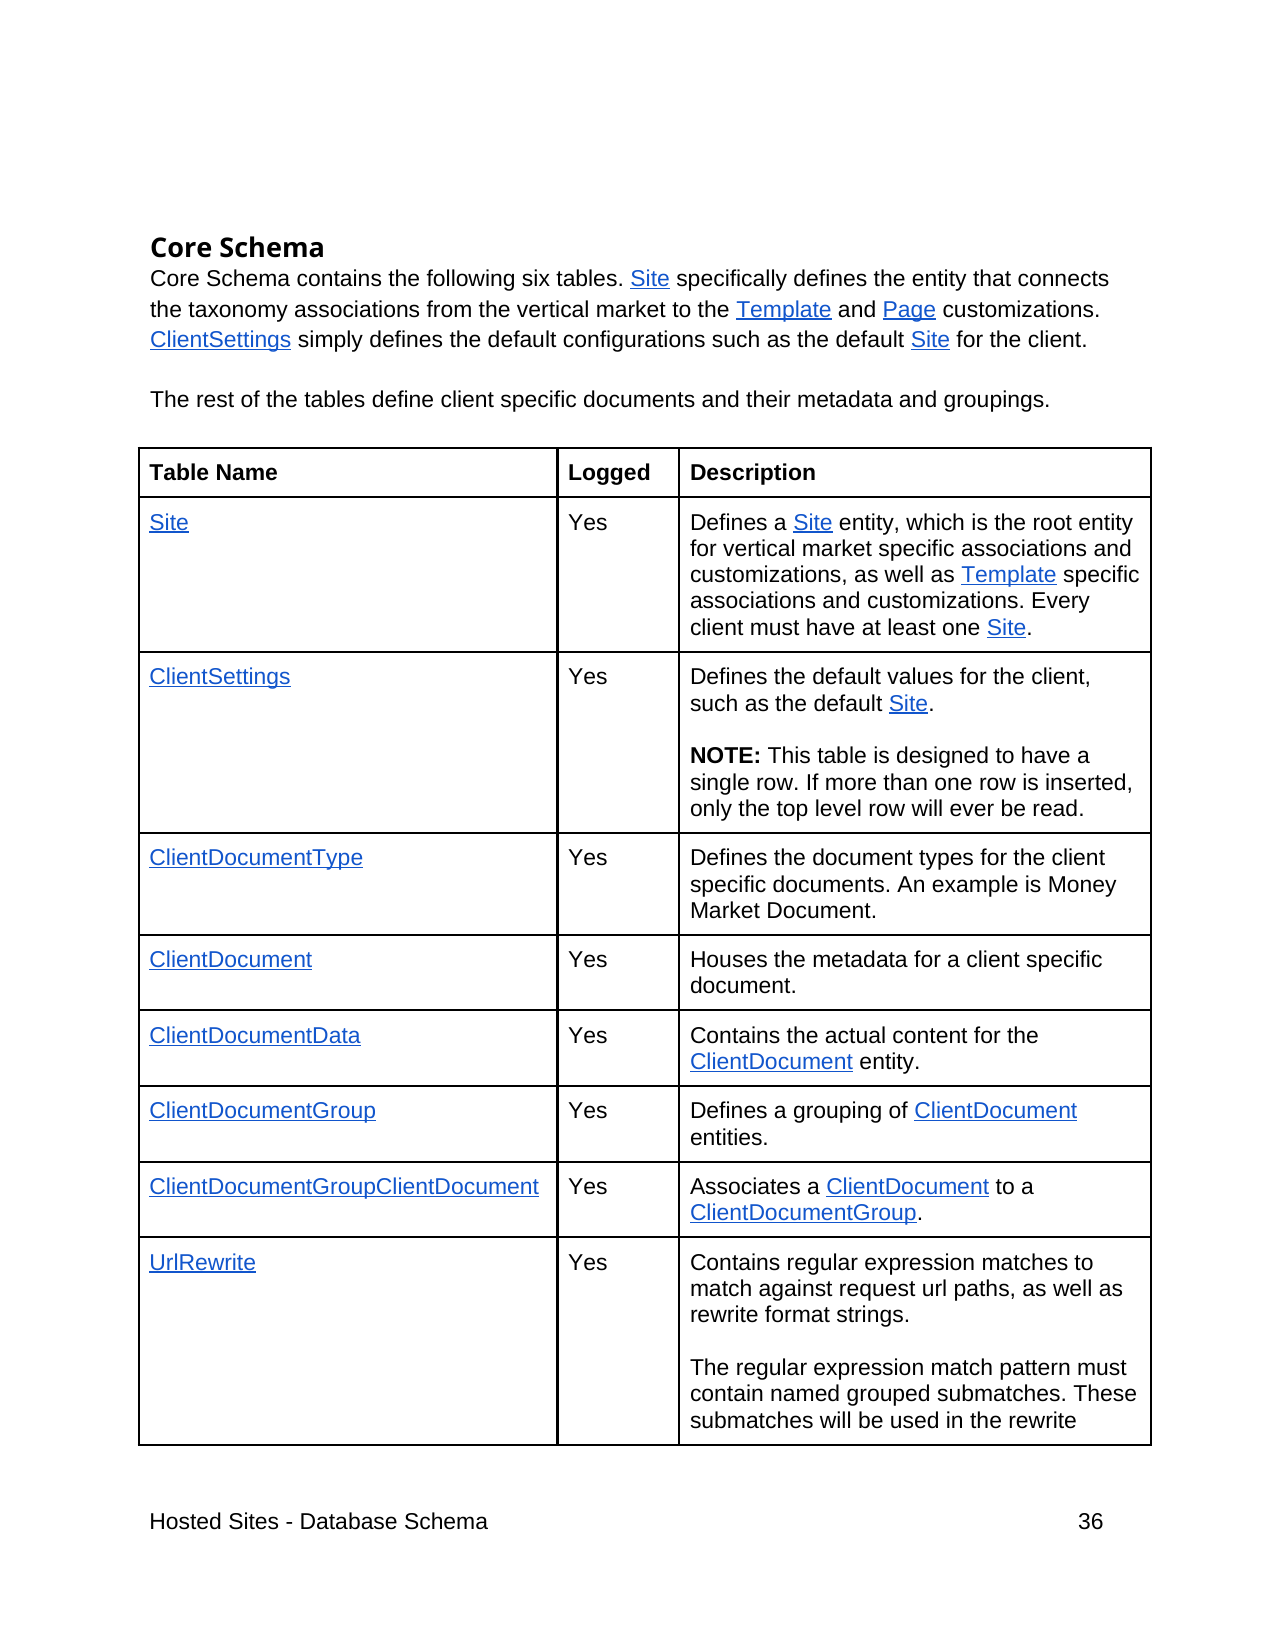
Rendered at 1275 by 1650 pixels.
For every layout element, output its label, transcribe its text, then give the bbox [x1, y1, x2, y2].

table_cell Yes [559, 834, 678, 934]
table_cell Defines the document types for the client specific documents. An example is Money Market Document. [680, 834, 1150, 934]
table_cell Yes [559, 498, 678, 651]
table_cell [680, 1238, 1150, 1443]
table_cell Yes [559, 653, 678, 832]
table_cell Yes [559, 1011, 678, 1085]
text The rest of the tables define client specific documents and their metadata and groupings. [150, 386, 1125, 413]
table_cell Yes [559, 1087, 678, 1161]
table_cell Associates a ClientDocument to a ClientDocumentGroup. [680, 1163, 1150, 1236]
table_cell Yes [559, 1238, 678, 1443]
table_cell UrlRewrite [140, 1238, 556, 1443]
table_cell Yes [559, 936, 678, 1009]
table_header Table Name [140, 449, 556, 496]
table_cell ClientDocument [140, 936, 556, 1009]
table_cell Site [140, 498, 556, 651]
table_cell ClientDocumentData [140, 1011, 556, 1085]
table_cell ClientDocumentGroupClientDocument [140, 1163, 556, 1236]
table_cell Defines a grouping of ClientDocument entities. [680, 1087, 1150, 1161]
text Core Schema contains the following six tables. Site specifically defines the entity that connects the taxonomy associations from the vertical market to the Template and Page customizations. ClientSettings simply defines the default configurations such as the default Site for the client. [150, 265, 1125, 352]
table_header Logged [559, 449, 678, 496]
table_cell Contains the actual content for the ClientDocument entity. [680, 1011, 1150, 1085]
table_cell Defines a Site entity, which is the root entity for vertical market specific associations and customizations, as well as Template specific associations and customizations. Every client must have at least one Site. [680, 498, 1150, 651]
table_cell ClientSettings [140, 653, 556, 832]
table_cell ClientDocumentGroup [140, 1087, 556, 1161]
table_cell Defines the default values for the client, such as the default Site. NOTE: This table is designed to have a single row. If more than one row is inserted, only the top level row will ever be read. [680, 653, 1150, 832]
table_cell Yes [559, 1163, 678, 1236]
table_header Description [680, 449, 1150, 496]
table_cell ClientDocumentType [140, 834, 556, 934]
subtitle Core Schema [150, 228, 1125, 265]
table_cell Houses the metadata for a client specific document. [680, 936, 1150, 1009]
